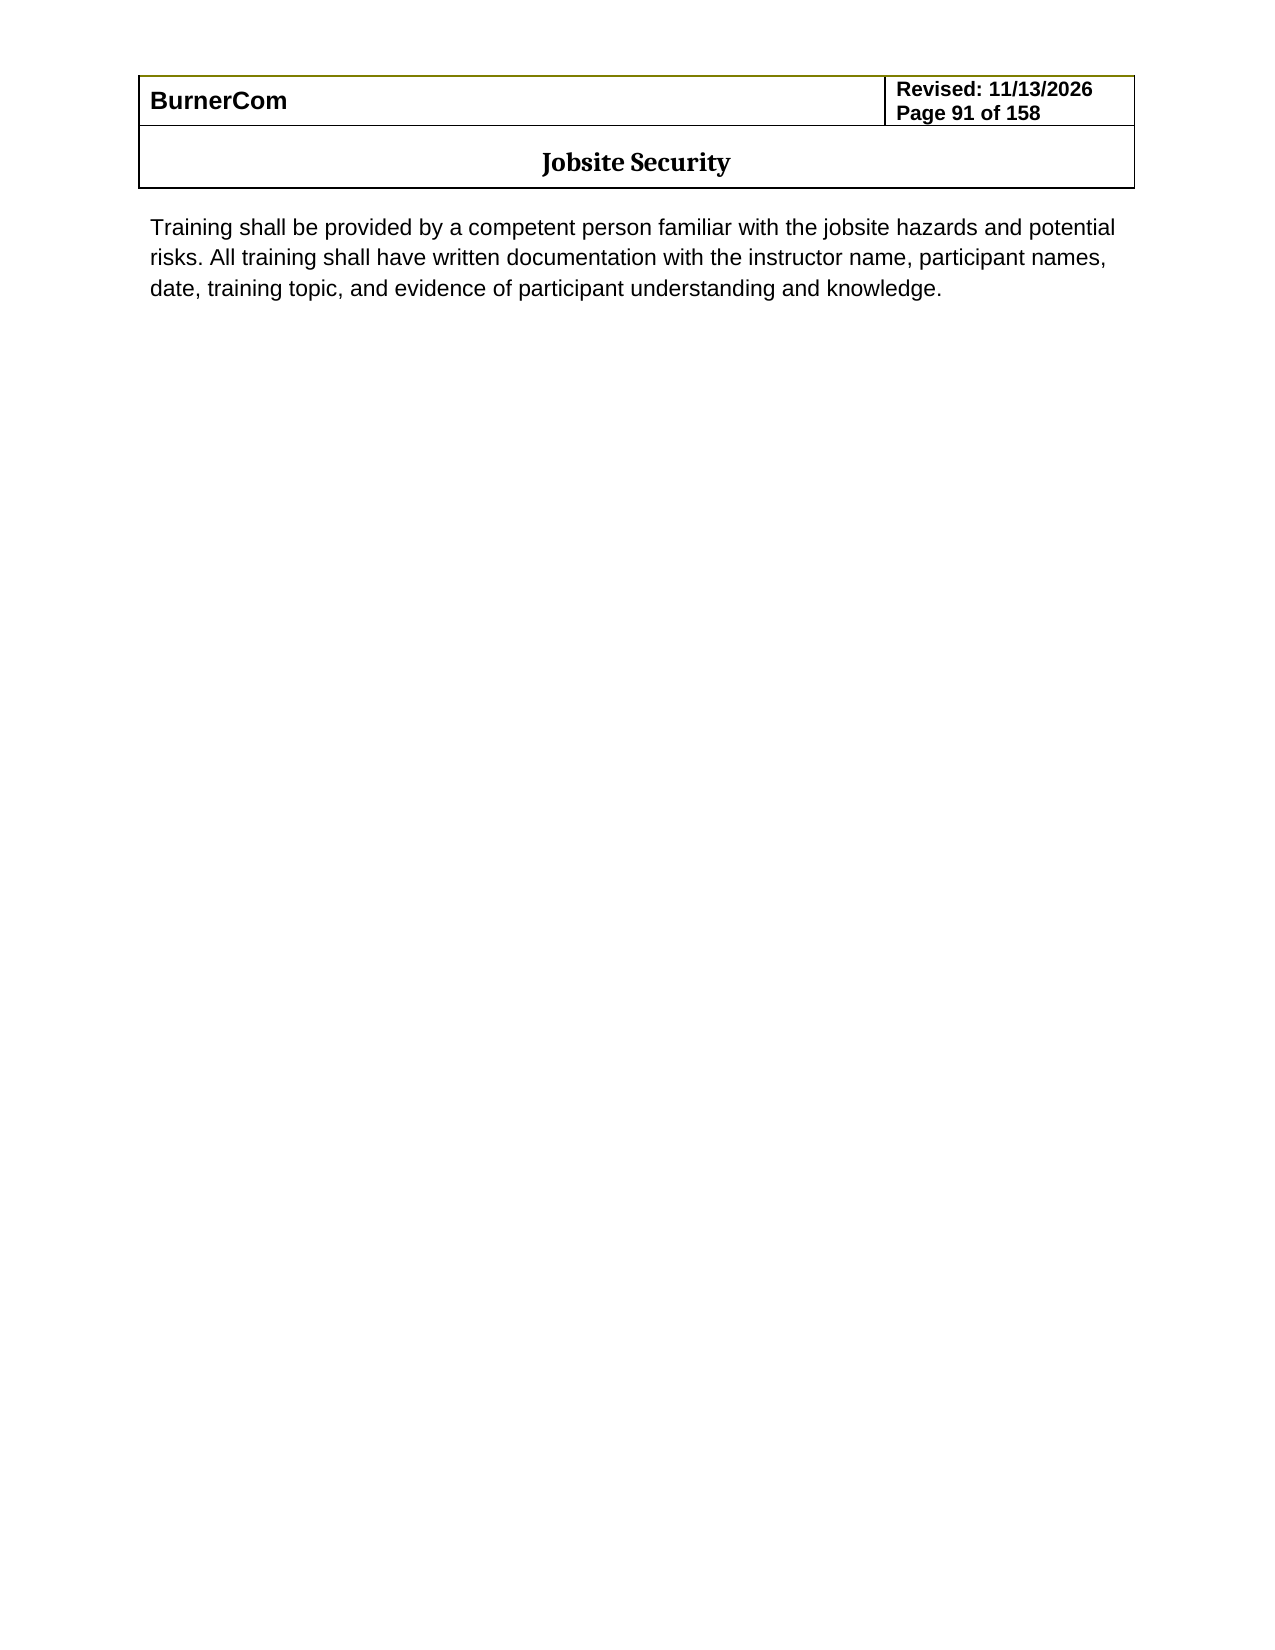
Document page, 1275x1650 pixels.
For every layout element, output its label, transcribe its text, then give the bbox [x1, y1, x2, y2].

text Training shall be provided by a competent person familiar with the jobsite hazards and potential risks. All training shall have written documentation with the instructor name, participant names, date, training topic, and evidence of participant understanding and knowledge. [150, 214, 1125, 301]
